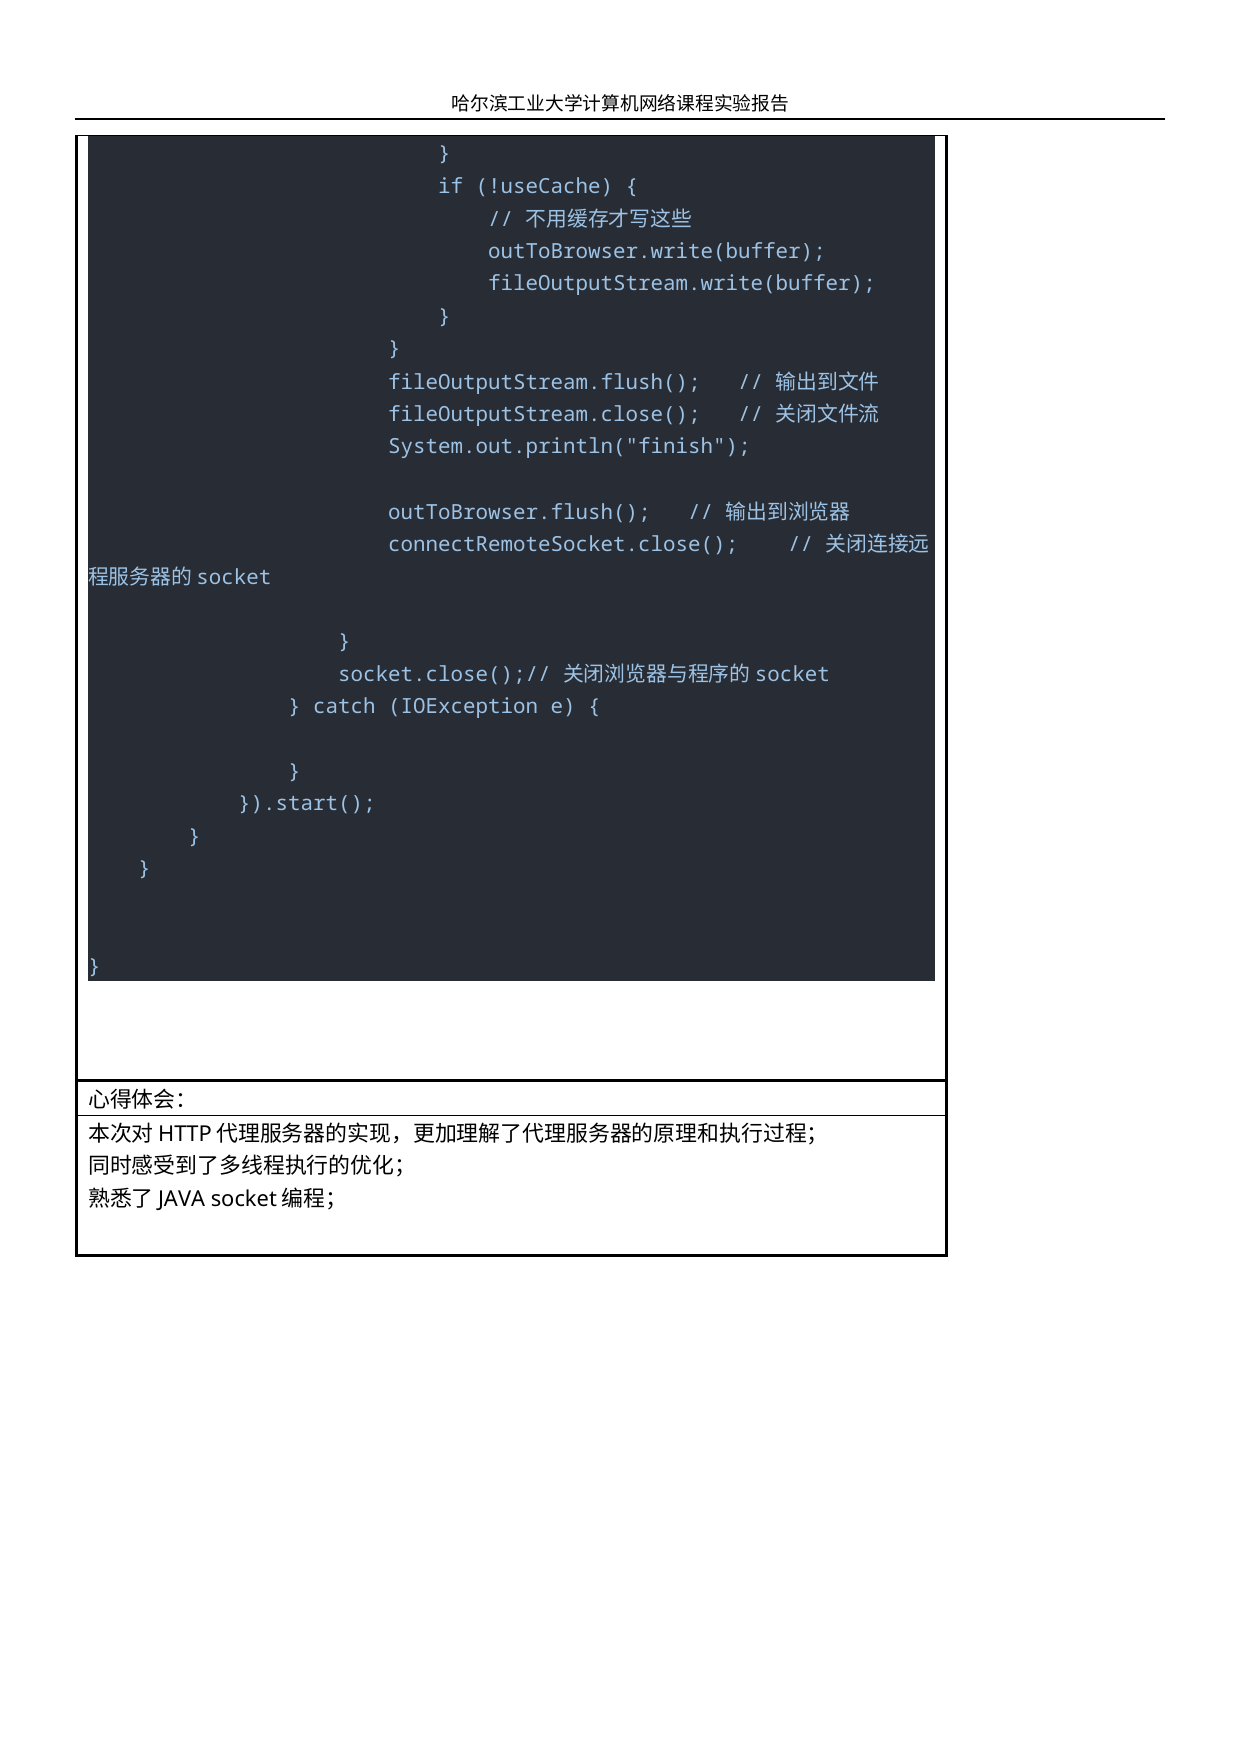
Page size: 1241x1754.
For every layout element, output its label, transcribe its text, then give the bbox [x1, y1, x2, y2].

table_cell 本次对HTTP代理服务器的实现，更加理解了代理服务器的原理和执行过程； 同时感受到了多线程执行的优化； 熟悉了JAVA socket编程； [78, 1116, 945, 1254]
table_cell 心得体会： [78, 1082, 945, 1114]
